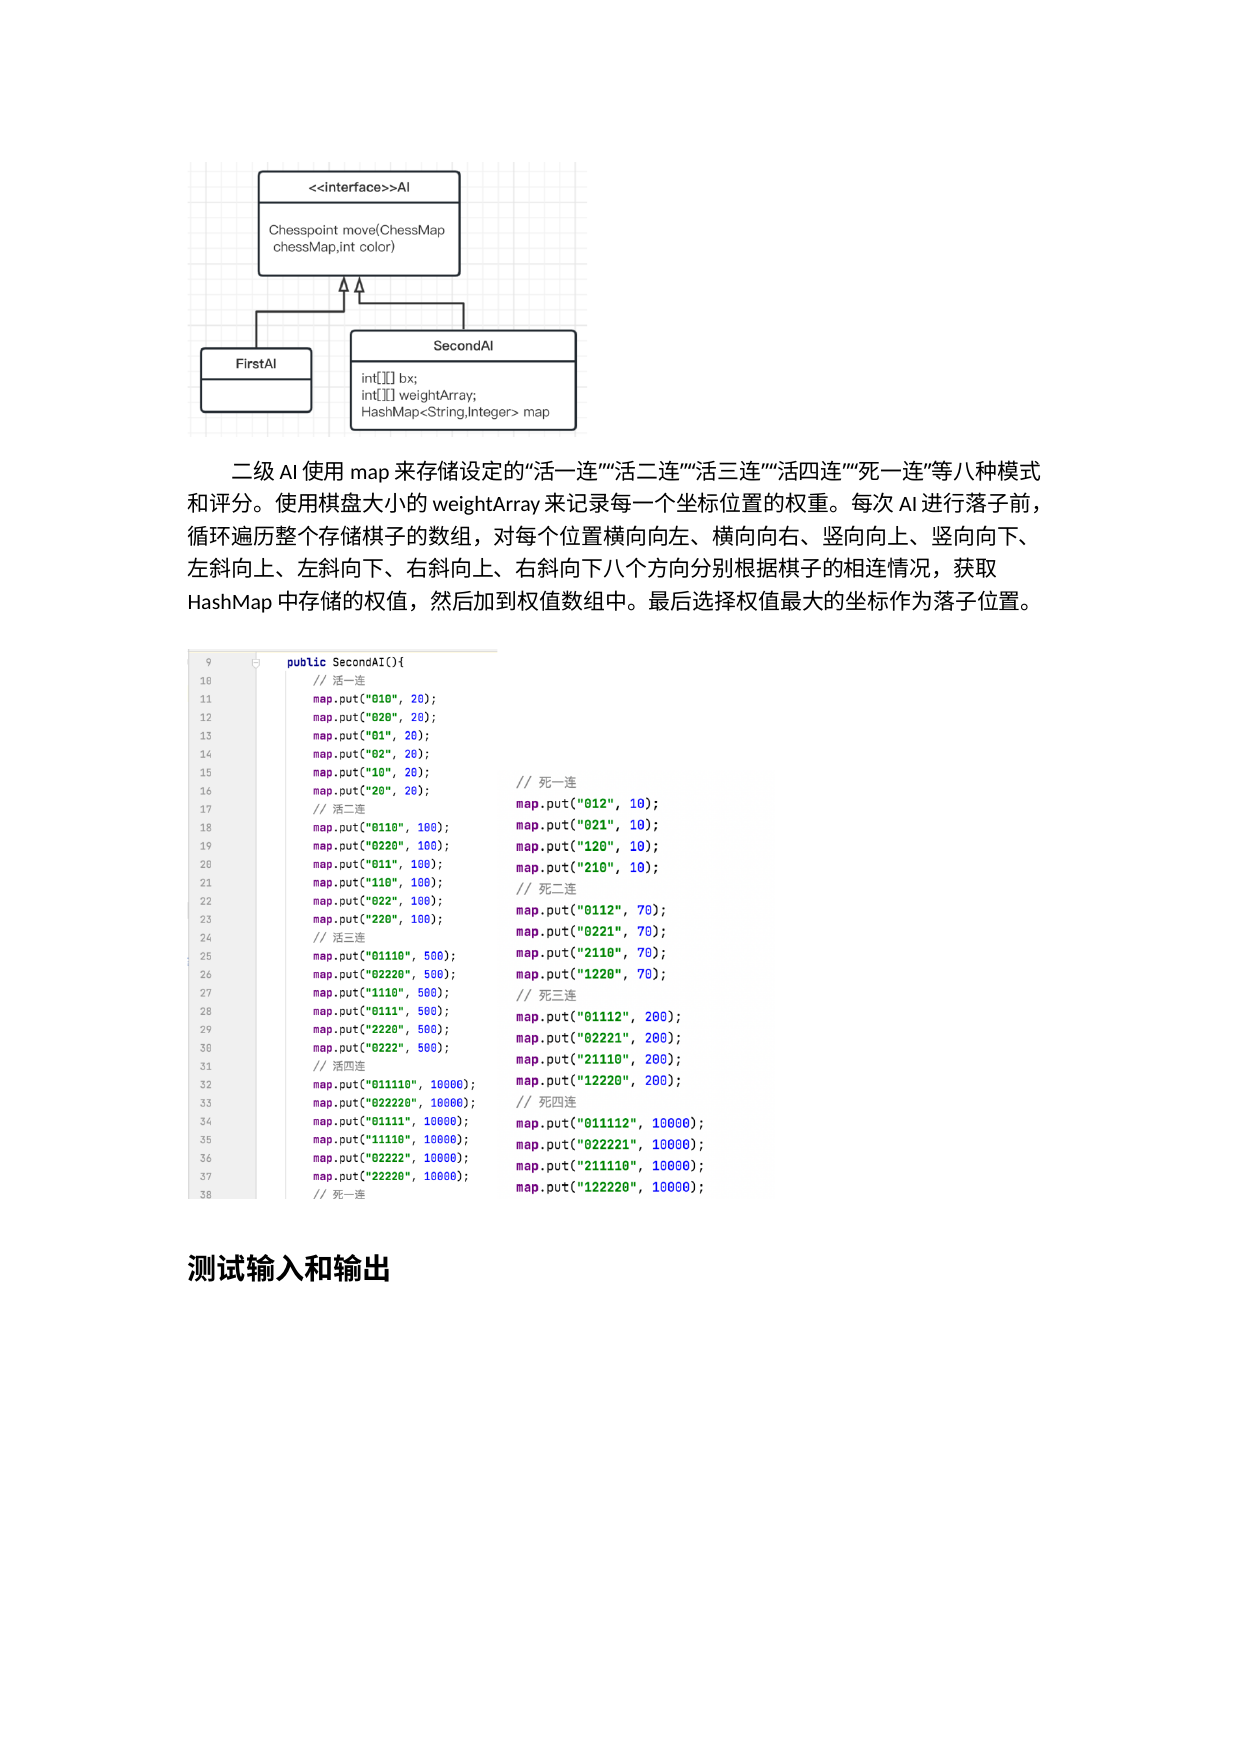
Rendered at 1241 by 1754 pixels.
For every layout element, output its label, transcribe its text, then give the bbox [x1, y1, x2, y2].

picture [187, 649, 776, 1199]
text 测试输入和输出 [187, 1234, 1053, 1299]
text 二级AI使用map来存储设定的“活一连”“活二连”“活三连”“活四连”“死一连”等八种模式和评分。使用棋盘大小的weightArray来记录每一个坐标位置的权重。每次AI进行落子前，循环遍历整个存储棋子的数组，对每个位置横向向左、横向向右、竖向向上、竖向向下、左斜向上、左斜向下、右斜向上、右斜向下八个方向分别根据棋子的相连情况，获取HashMap中存储的权值，然后加到权值数组中。最后选择权值最大的坐标作为落子位置。 [187, 454, 1053, 617]
picture [187, 162, 588, 437]
